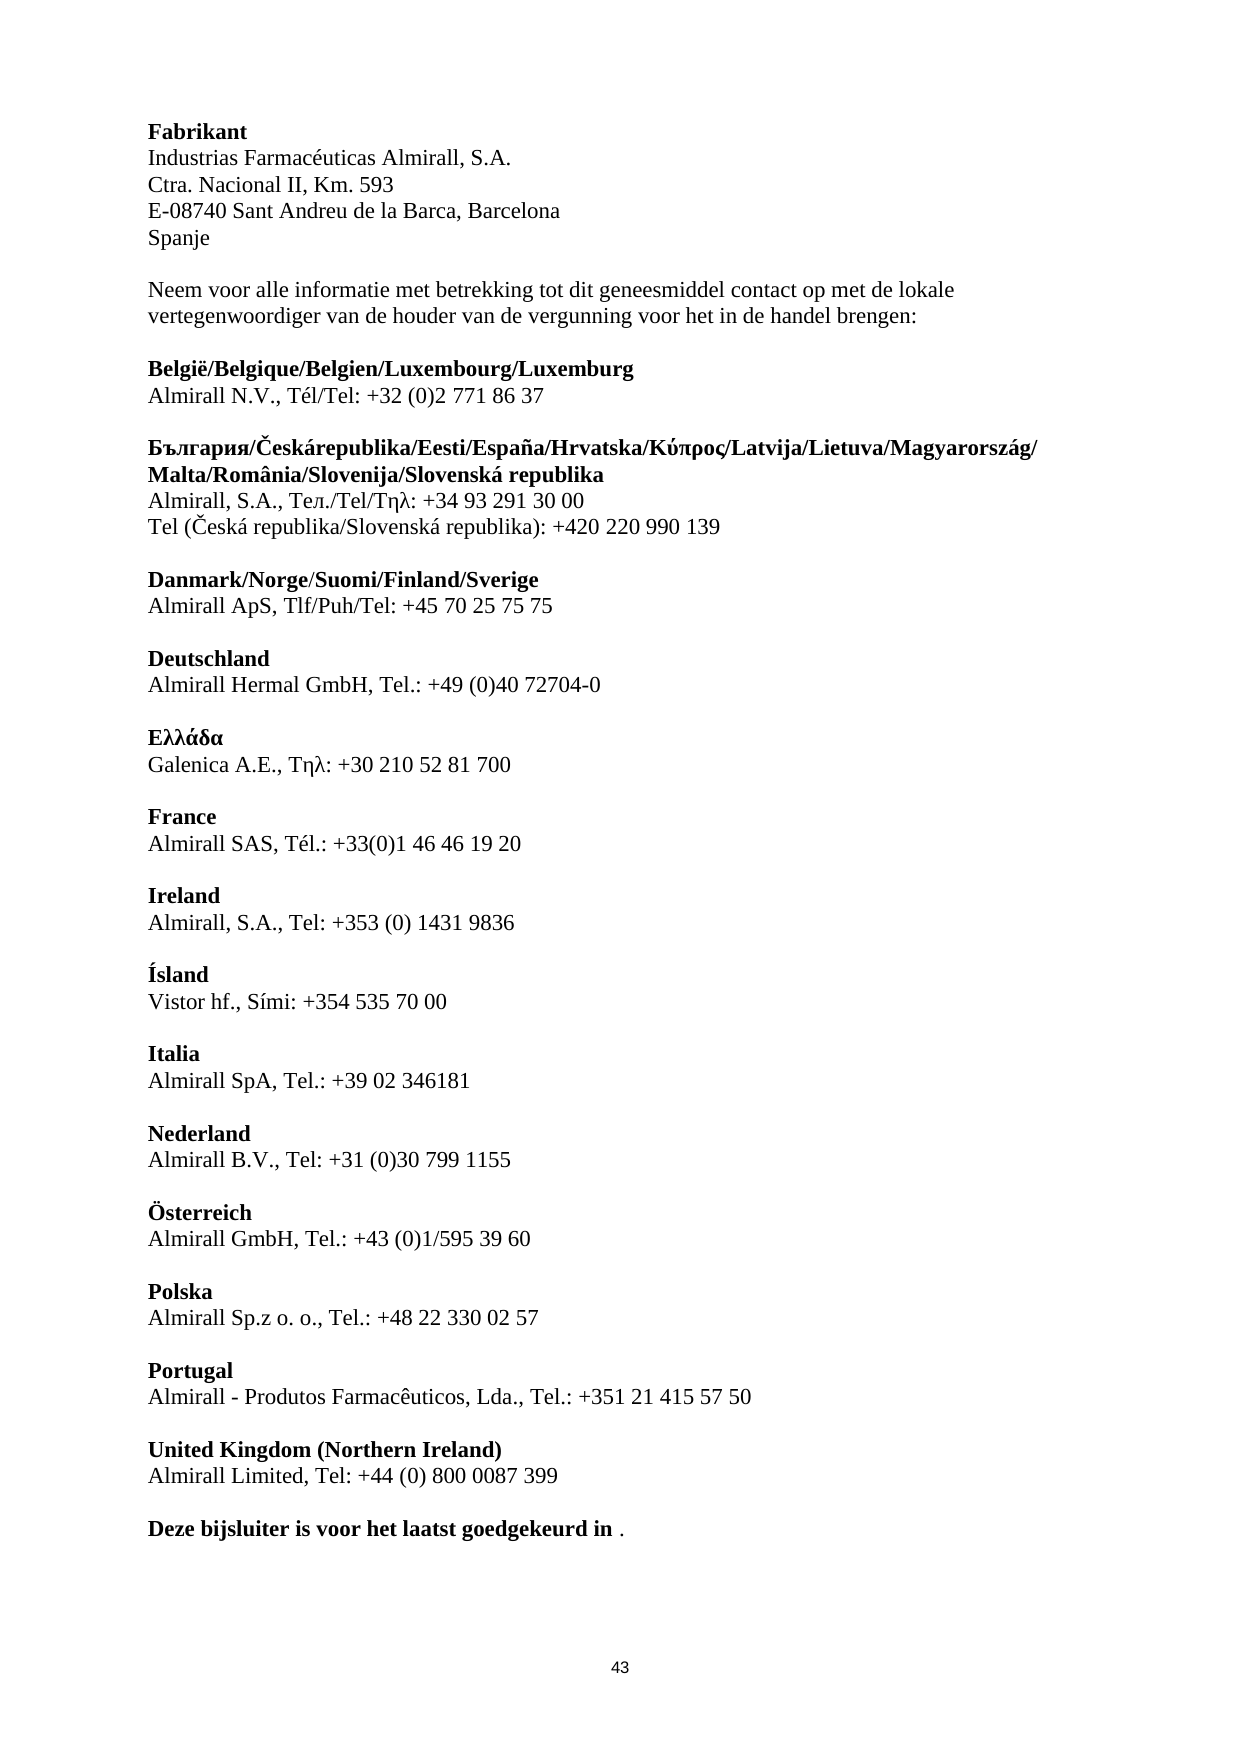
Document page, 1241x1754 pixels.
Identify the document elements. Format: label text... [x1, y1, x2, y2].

text Almirall - Produtos Farmacêuticos, Lda., Tel.: +351 21 415 57 50 [148, 1383, 1093, 1409]
text Almirall B.V., Tel: +31 (0)30 799 1155 [148, 1146, 1093, 1172]
text Almirall SAS, Tél.: +33(0)1 46 46 19 20 [148, 830, 1093, 856]
text Almirall SpA, Tel.: +39 02 346181 [148, 1067, 1093, 1093]
text Italia [148, 1041, 1092, 1067]
text Danmark/Norge/Suomi/Finland/Sverige [148, 566, 1092, 592]
text E-08740 Sant Andreu de , Barcelona [148, 197, 1093, 223]
text Almirall, S.A., Teл./Tel/Τηλ: +34 93 291 30 00 [148, 487, 1093, 513]
text България/Českárepublika/Eesti/España/Hrvatska/Κύπρος/Latvija/Lietuva/Magyarország/Malta/România/Slovenija/Slovenská republika [148, 434, 1092, 487]
list Ελλάδα [148, 724, 1092, 751]
text Industrias Farmacéuticas Almirall, S.A. [148, 144, 1092, 171]
text Deze bijsluiter is voor het laatst goedgekeurd in . [148, 1515, 1093, 1541]
text Deutschland [148, 645, 1092, 672]
text Neem voor alle informatie met betrekking tot dit geneesmiddel contact op met de lokale vertegenwoordiger van de houder van de vergunning voor het in de handel brengen: [148, 276, 1093, 329]
text België/Belgique/Belgien/Luxembourg/Luxemburg [148, 355, 1092, 382]
text Almirall GmbH, Tel.: +43 (0)1/595 39 60 [148, 1225, 1093, 1251]
text United Kingdom (Northern Ireland) [148, 1436, 1092, 1462]
text Tel (Česká republika/Slovenská republika): +420 220 990 139 [148, 513, 1093, 540]
text Almirall Sp.z o. o., Tel.: +48 22 330 02 57 [148, 1304, 1093, 1330]
text Almirall Limited, Tel: +44 (0) 800 0087 399 [148, 1462, 1092, 1488]
text Almirall ApS, Tlf/Puh/Tel: +45 70 25 75 75 [148, 592, 1093, 619]
text Ísland [148, 961, 1092, 988]
text Spanje [148, 223, 1093, 250]
text Almirall N.V., Tél/Tel: +32 (0)2 771 86 37 [148, 382, 1093, 408]
text Almirall, S.A., Tel: +353 (0) 1431 9836 [148, 909, 1093, 935]
text Ireland [148, 882, 1092, 909]
text Fabrikant [148, 118, 1092, 144]
list Galenica A.E., Tηλ: +30 210 52 81 700 [148, 751, 1092, 777]
text Almirall Hermal GmbH, Tel.: +49 (0)40 72704-0 [148, 672, 1093, 698]
text Vistor hf., Sími: +354 535 70 00 [148, 988, 1093, 1014]
text Polska [148, 1278, 1092, 1304]
text Ctra. Nacional II, Km. 593 [148, 171, 1093, 197]
text Österreich [148, 1199, 1092, 1225]
